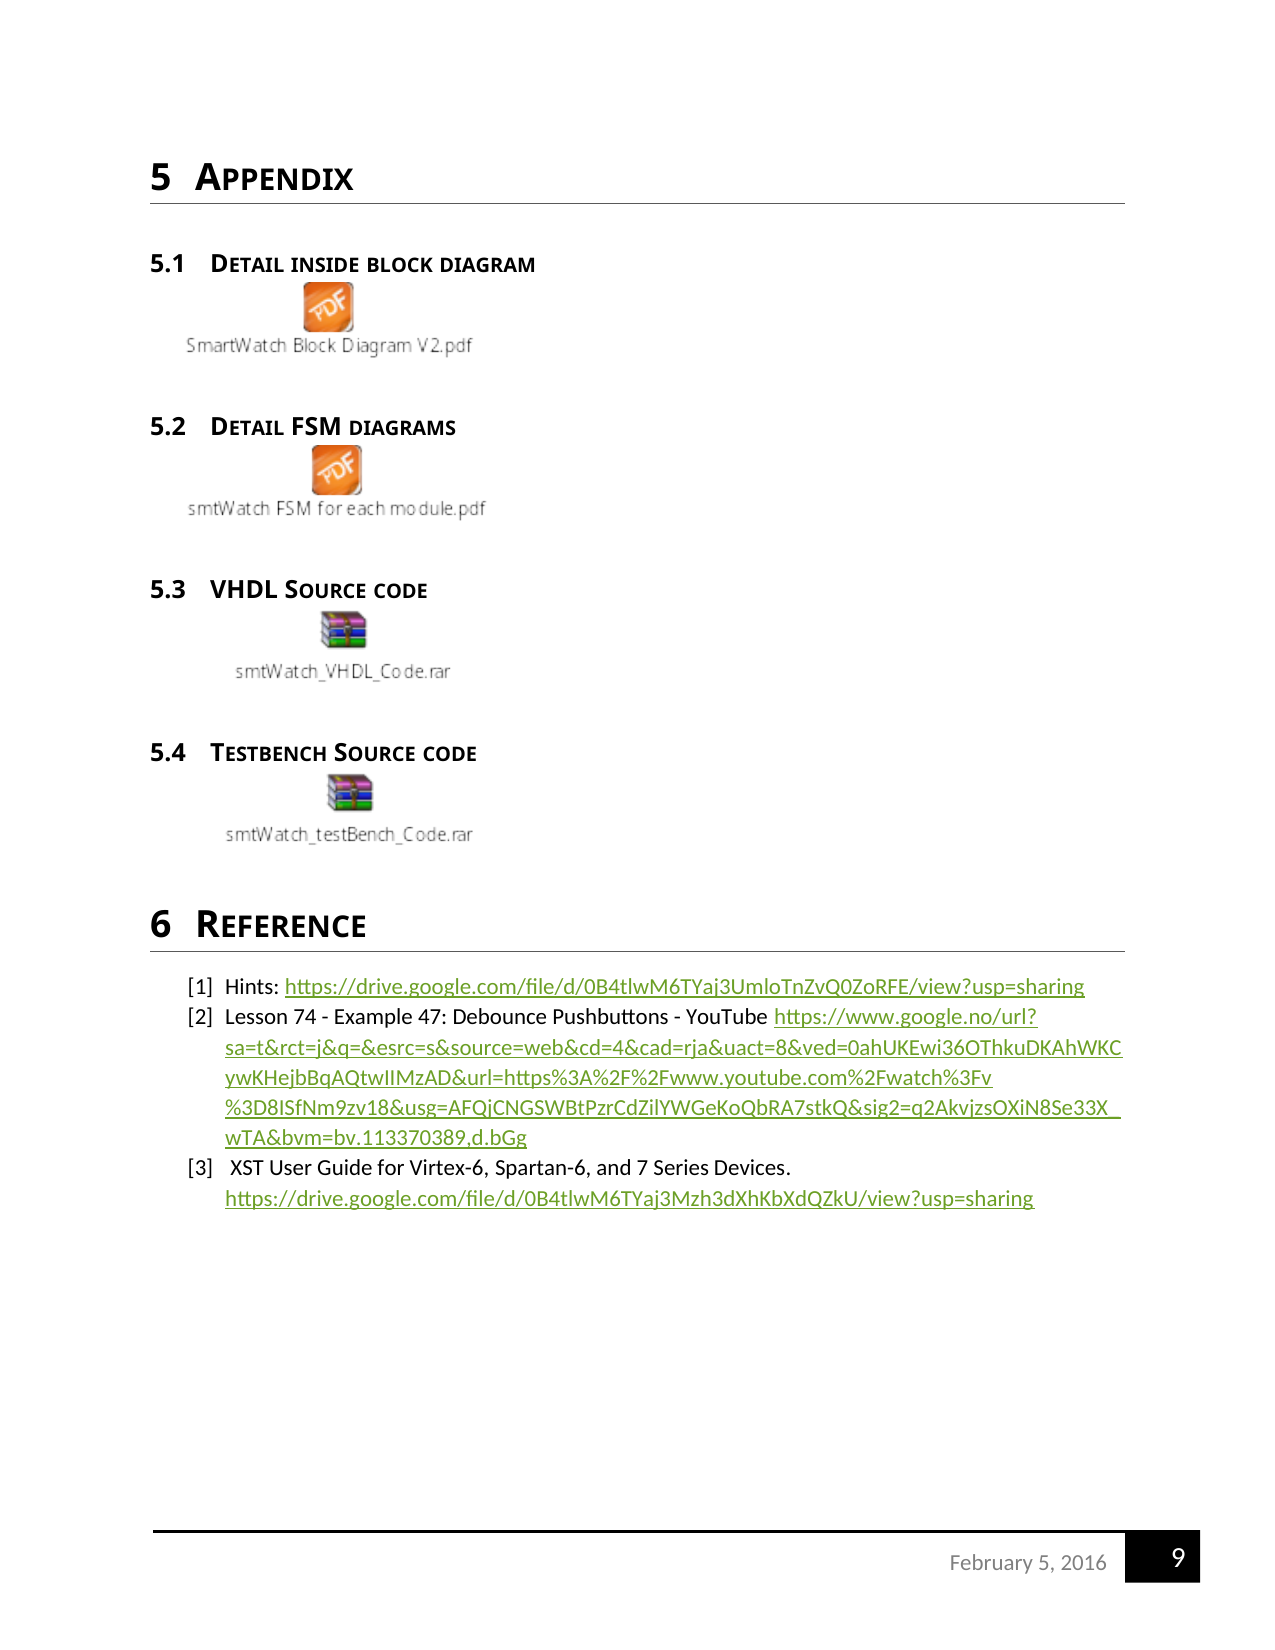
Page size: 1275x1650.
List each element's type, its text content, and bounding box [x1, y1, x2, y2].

subtitle Appendix [150, 150, 1125, 203]
subtitle Testbench Source code [150, 734, 1125, 768]
subtitle Detail inside block diagram [150, 246, 1125, 280]
subtitle Detail FSM diagrams [150, 409, 1125, 443]
list Lesson 74 - Example 47: Debounce Pushbuttons - YouTube https://www.google.no/url?sa=t&rct=j&q=&esrc=s&source=web&cd=4&cad=rja&uact=8&ved=0ahUKEwi36OThkuDKAhWKCywKHejbBqAQtwIIMzAD&url=https%3A%2F%2Fwww.youtube.com%2Fwatch%3Fv%3D8ISfNm9zv18&usg=AFQjCNGSWBtPzrCdZilYWGeKoQbRA7stkQ&sig2=q2AkvjzsOXiN8Se33X_wTA&bvm=bv.113370389,d.bGg [187, 1002, 1125, 1151]
subtitle VHDL Source code [150, 572, 1125, 606]
list Hints: https://drive.google.com/file/d/0B4tlwM6TYaj3UmloTnZvQ0ZoRFE/view?usp=sharing [187, 972, 1125, 1000]
list XST User Guide for Virtex-6, Spartan-6, and 7 Series Devices. https://drive.google.com/file/d/0B4tlwM6TYaj3Mzh3dXhKbXdQZkU/view?usp=sharing [187, 1153, 1125, 1212]
subtitle Reference [150, 897, 1125, 951]
